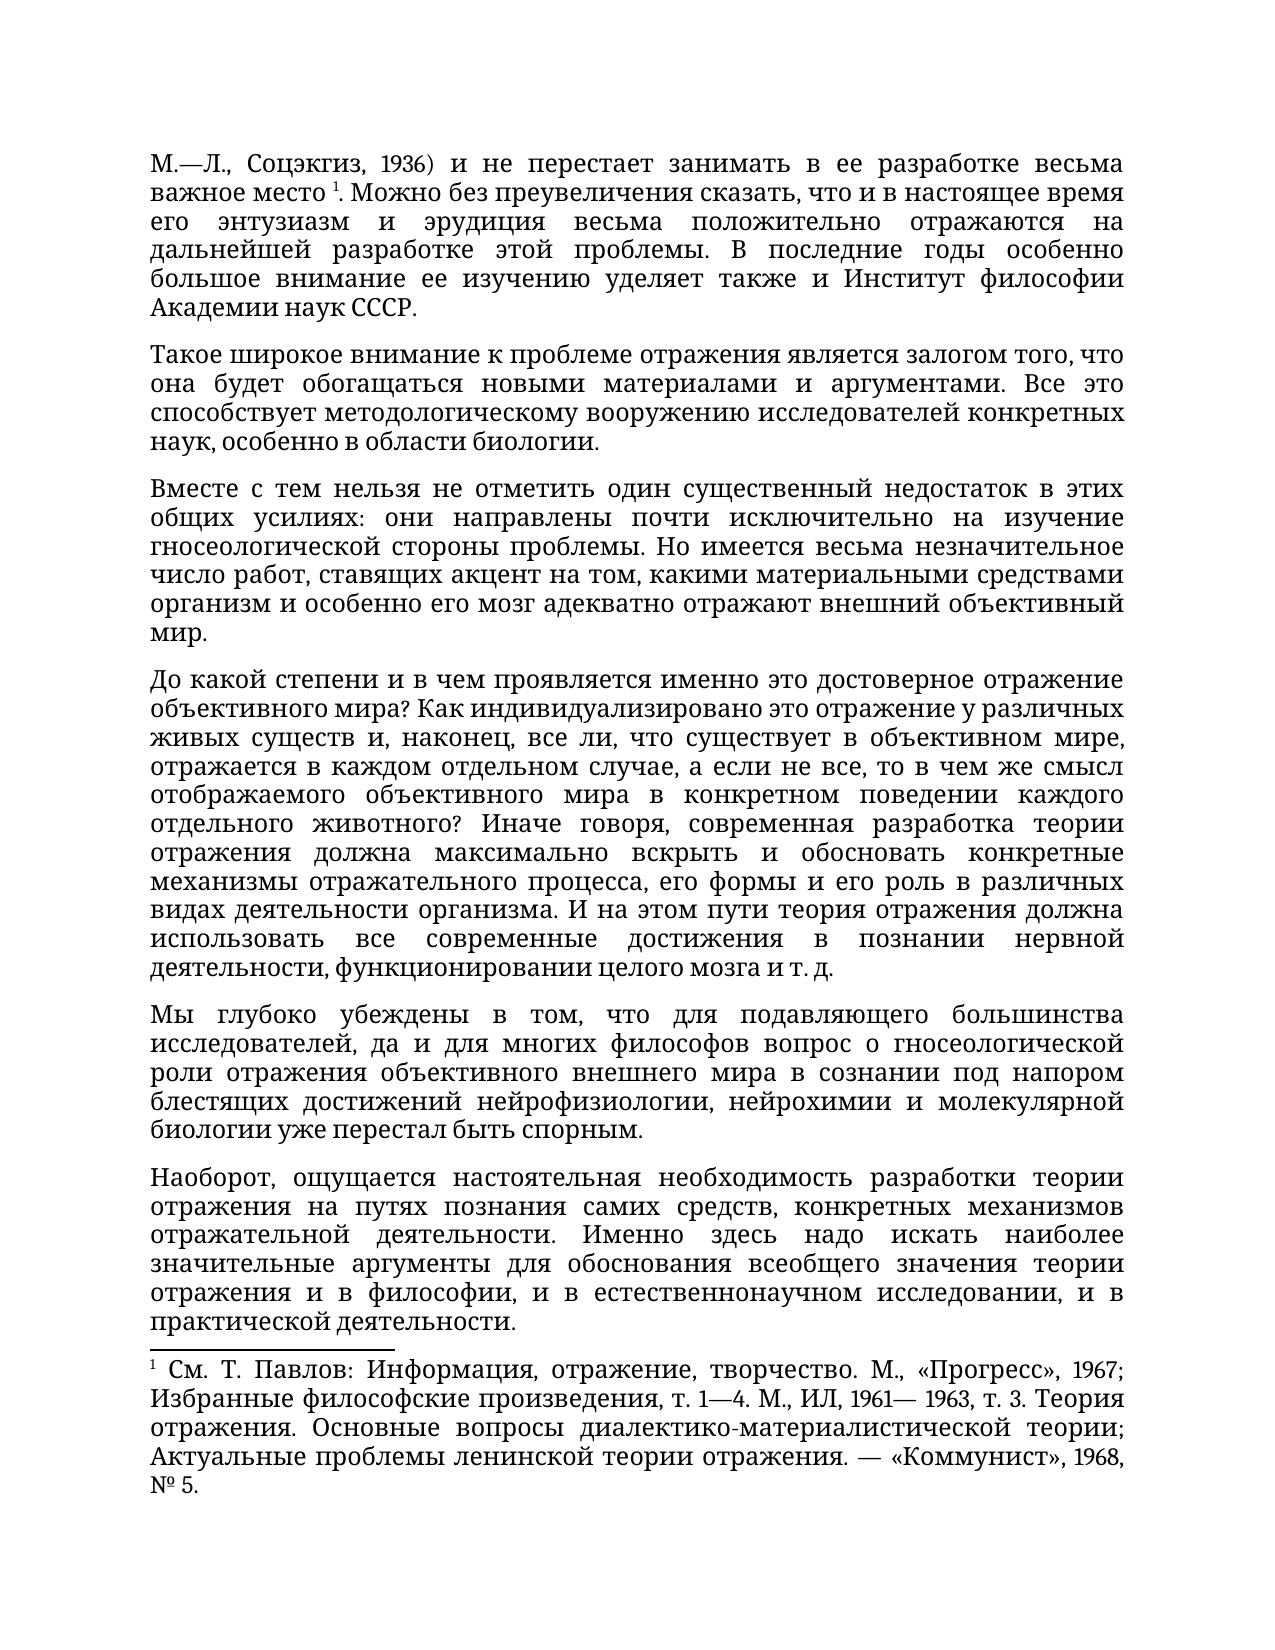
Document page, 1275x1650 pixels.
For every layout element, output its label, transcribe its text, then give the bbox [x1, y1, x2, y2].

text Наоборот, ощущается настоятельная необходимость разработки теории отражения на путях познания самих средств, конкретных механизмов отражательной деятельности. Именно здесь надо искать наиболее значительные аргументы для обоснования всеобщего значения теории отражения и в философии, и в естественнонаучном исследовании, и в практической деятельности. [150, 1164, 1125, 1336]
text До какой степени и в чем проявляется именно это достоверное отражение объективного мира? Как индивидуализировано это отражение у различных живых существ и, наконец, все ли, что существует в объективном мире, отражается в каждом отдельном случае, а если не все, то в чем же смысл отображаемого объективного мира в конкретном поведении каждого отдельного животного? Иначе говоря, современная разработка теории отражения должна максимально вскрыть и обосновать конкретные механизмы отражательного процесса, его формы и его роль в различных видах деятельности организма. И на этом пути теория отражения должна использовать все современные достижения в познании нервной деятельности, функционировании целого мозга и т. д. [150, 666, 1125, 982]
text Вместе с тем нельзя не отметить один существенный недостаток в этих общих усилиях: они направлены почти исключительно на изучение гносеологической стороны проблемы. Но имеется весьма незначительное число работ, ставящих акцент на том, какими материальными средствами организм и особенно его мозг адекватно отражают внешний объективный мир. [150, 475, 1125, 647]
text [150, 150, 1125, 322]
text Такое широкое внимание к проблеме отражения является залогом того, что она будет обогащаться новыми материалами и аргументами. Все это способствует методологическому вооружению исследователей конкретных наук, особенно в области биологии. [150, 341, 1125, 456]
text Мы глубоко убеждены в том, что для подавляющего большинства исследователей, да и для многих философов вопрос о гносеологической роли отражения объективного внешнего мира в сознании под напором блестящих достижений нейрофизиологии, нейрохимии и молекулярной биологии уже перестал быть спорным. [150, 1001, 1125, 1145]
